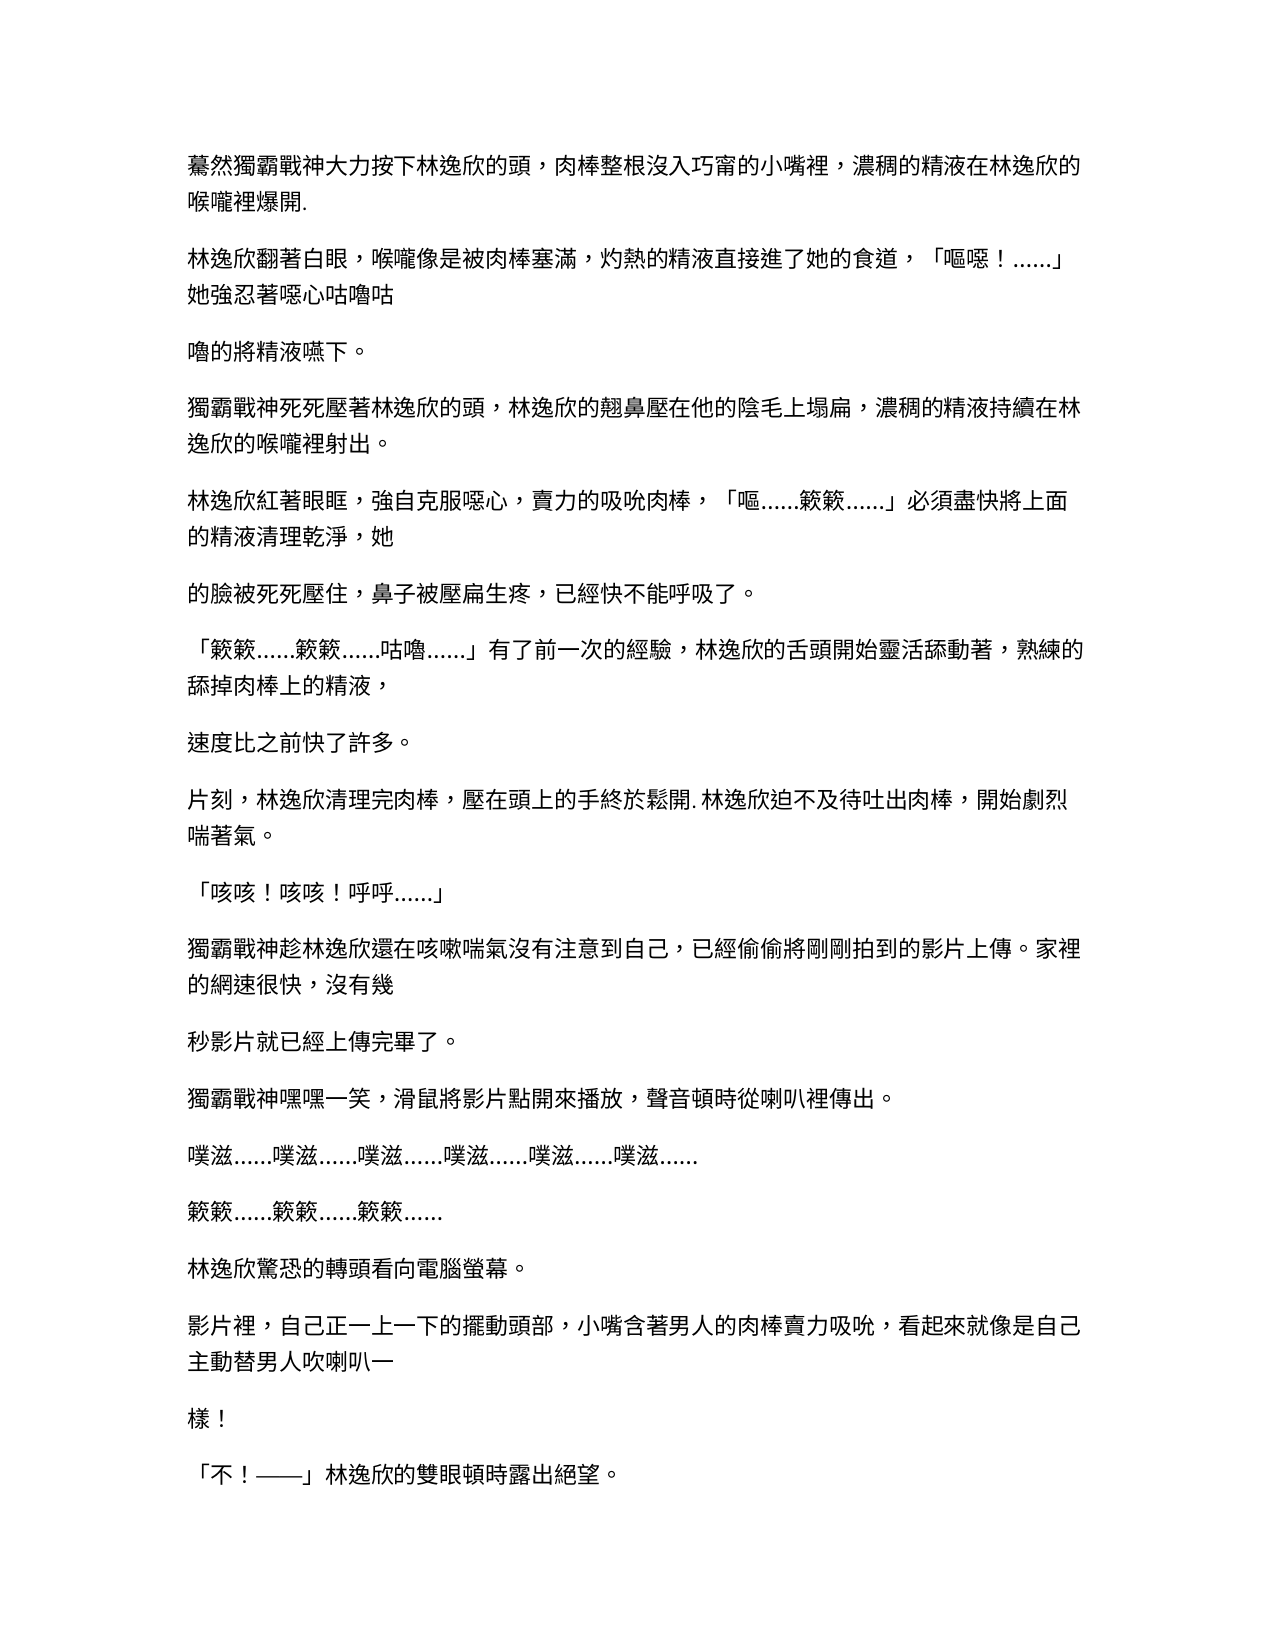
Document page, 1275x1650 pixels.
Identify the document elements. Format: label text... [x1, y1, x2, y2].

text 秒影片就已經上傳完畢了。 [187, 1026, 1087, 1057]
text 獨霸戰神嘿嘿一笑，滑鼠將影片點開來播放，聲音頓時從喇叭裡傳出。 [187, 1083, 1087, 1114]
text 林逸欣翻著白眼，喉嚨像是被肉棒塞滿，灼熱的精液直接進了她的食道，「嘔噁！……」她強忍著噁心咕嚕咕 [187, 243, 1087, 310]
text 「咳咳！咳咳！呼呼……」 [187, 877, 1087, 908]
text 林逸欣紅著眼眶，強自克服噁心，賣力的吸吮肉棒，「嘔……簌簌……」必須盡快將上面的精液清理乾淨，她 [187, 485, 1087, 552]
text 的臉被死死壓住，鼻子被壓扁生疼，已經快不能呼吸了。 [187, 578, 1087, 609]
text 簌簌……簌簌……簌簌…… [187, 1196, 1087, 1228]
text 獨霸戰神趁林逸欣還在咳嗽喘氣沒有注意到自己，已經偷偷將剛剛拍到的影片上傳。家裡的網速很快，沒有幾 [187, 933, 1087, 1001]
text 「不！——」林逸欣的雙眼頓時露出絕望。 [187, 1459, 1087, 1491]
text 速度比之前快了許多。 [187, 727, 1087, 758]
text 獨霸戰神死死壓著林逸欣的頭，林逸欣的翹鼻壓在他的陰毛上塌扁，濃稠的精液持續在林逸欣的喉嚨裡射出。 [187, 392, 1087, 459]
text 片刻，林逸欣清理完肉棒，壓在頭上的手終於鬆開. 林逸欣迫不及待吐出肉棒，開始劇烈喘著氣。 [187, 784, 1087, 851]
text 驀然獨霸戰神大力按下林逸欣的頭，肉棒整根沒入巧甯的小嘴裡，濃稠的精液在林逸欣的喉嚨裡爆開. [187, 150, 1087, 217]
text 影片裡，自己正一上一下的擺動頭部，小嘴含著男人的肉棒賣力吸吮，看起來就像是自己主動替男人吹喇叭一 [187, 1310, 1087, 1377]
text 嚕的將精液嚥下。 [187, 335, 1087, 367]
text 「簌簌……簌簌……咕嚕……」有了前一次的經驗，林逸欣的舌頭開始靈活舔動著，熟練的舔掉肉棒上的精液， [187, 634, 1087, 702]
text 樣！ [187, 1403, 1087, 1434]
text 噗滋……噗滋……噗滋……噗滋……噗滋……噗滋…… [187, 1139, 1087, 1171]
text 林逸欣驚恐的轉頭看向電腦螢幕。 [187, 1253, 1087, 1284]
